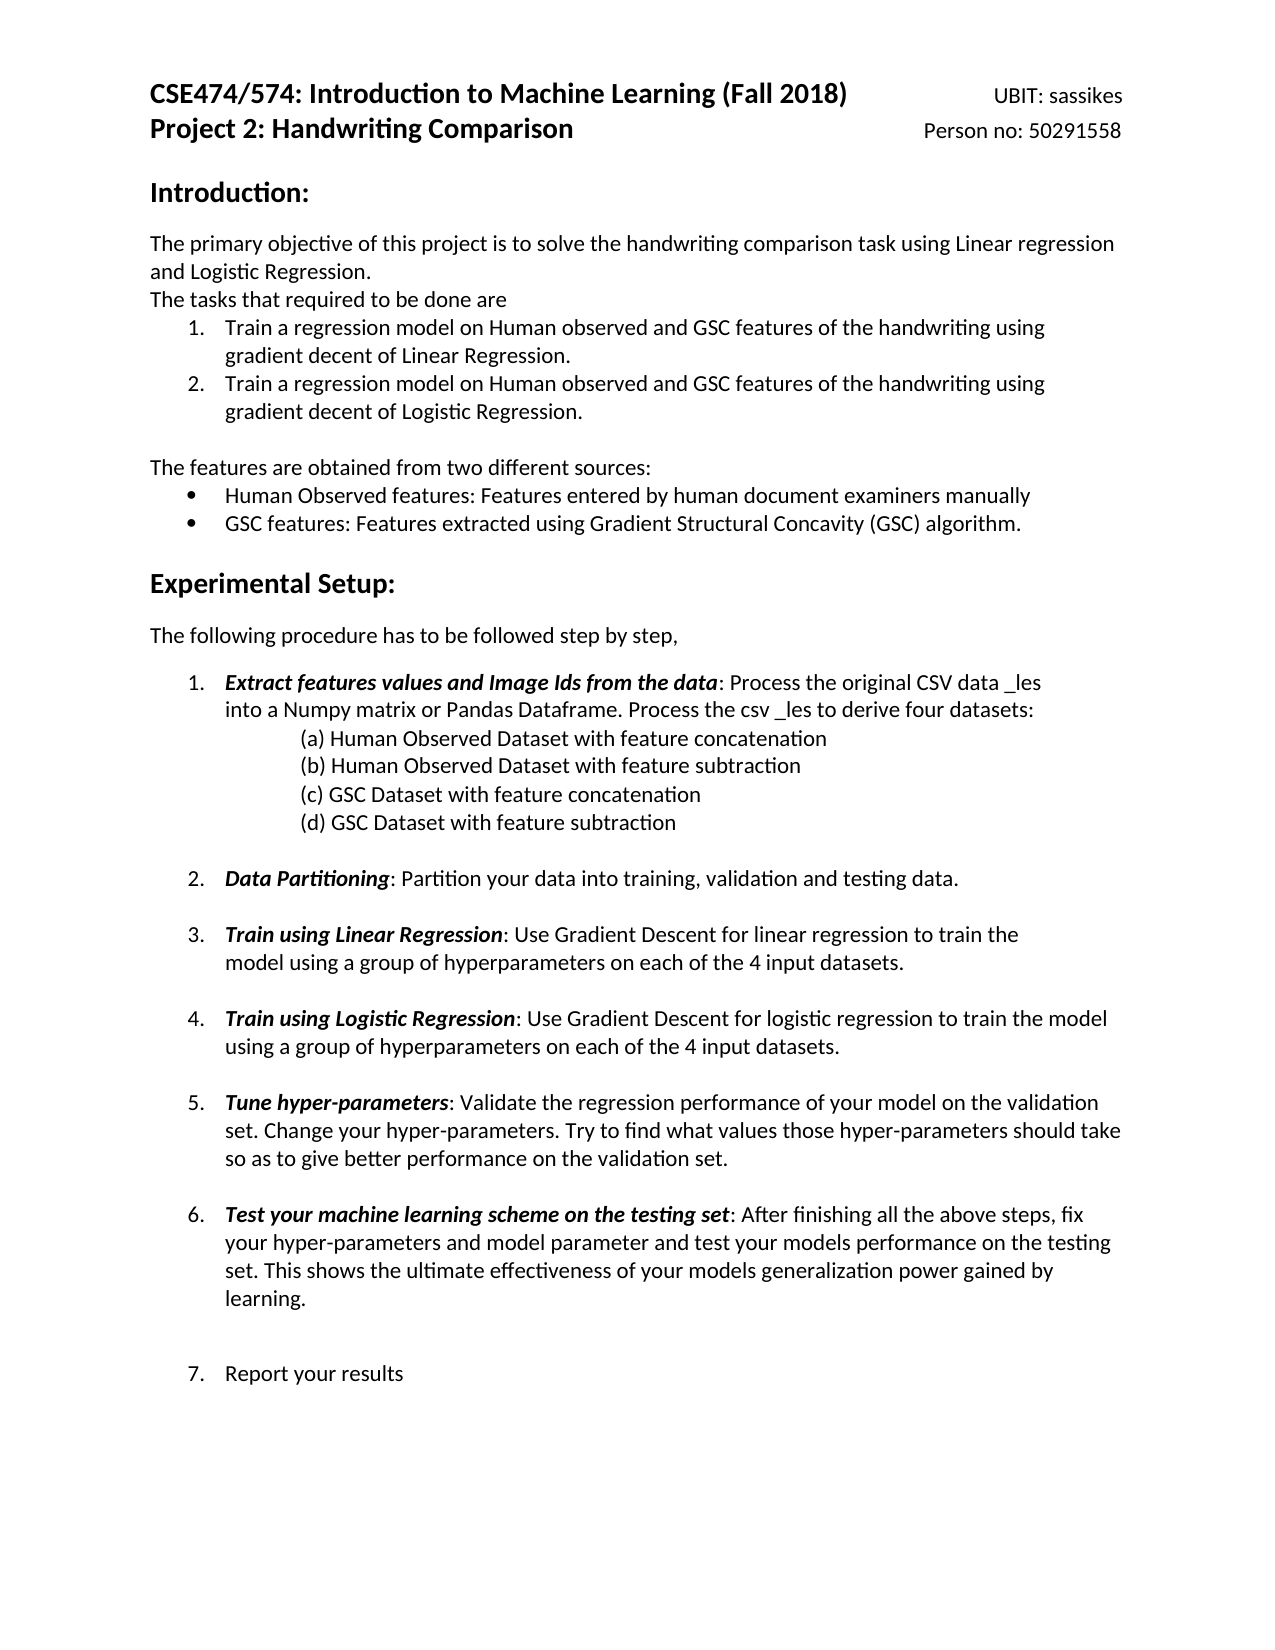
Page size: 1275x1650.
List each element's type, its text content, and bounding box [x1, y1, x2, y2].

text (c) GSC Dataset with feature concatenation [225, 780, 1125, 808]
text (b) Human Observed Dataset with feature subtraction [225, 752, 1125, 780]
text (a) Human Observed Dataset with feature concatenation [225, 724, 1125, 752]
text The tasks that required to be done are [150, 285, 1125, 313]
text into a Numpy matrix or Pandas Dataframe. Process the csv _les to derive four datasets: [150, 696, 1125, 724]
text Introduction: [150, 174, 1125, 210]
text Experimental Setup: [150, 566, 1125, 601]
text model using a group of hyperparameters on each of the 4 input datasets. [150, 948, 1125, 976]
list Tune hyper-parameters: Validate the regression performance of your model on the validation set. Change your hyper-parameters. Try to find what values those hyper-parameters should take so as to give better performance on the validation set. [187, 1088, 1125, 1172]
list Test your machine learning scheme on the testing set: After finishing all the above steps, fix your hyper-parameters and model parameter and test your models performance on the testing set. This shows the ultimate effectiveness of your models generalization power gained by learning. [187, 1200, 1125, 1312]
text The primary objective of this project is to solve the handwriting comparison task using Linear regression and Logistic Regression. [150, 229, 1125, 285]
text The following procedure has to be followed step by step, [150, 621, 1125, 649]
text (d) GSC Dataset with feature subtraction [225, 808, 1125, 836]
text The features are obtained from two different sources: [150, 453, 1125, 482]
list Train a regression model on Human observed and GSC features of the handwriting using gradient decent of Linear Regression. [187, 313, 1125, 369]
list Data Partitioning: Partition your data into training, validation and testing data. [187, 864, 1125, 892]
list Report your results [187, 1359, 1125, 1387]
list Train using Logistic Regression: Use Gradient Descent for logistic regression to train the model using a group of hyperparameters on each of the 4 input datasets. [187, 1004, 1125, 1060]
list Human Observed features: Features entered by human document examiners manually [187, 482, 1125, 509]
list Extract features values and Image Ids from the data: Process the original CSV data _les [187, 668, 1125, 696]
list Train using Linear Regression: Use Gradient Descent for linear regression to train the [187, 920, 1125, 948]
list Train a regression model on Human observed and GSC features of the handwriting using gradient decent of Logistic Regression. [187, 369, 1125, 426]
list GSC features: Features extracted using Gradient Structural Concavity (GSC) algorithm. [187, 509, 1125, 538]
